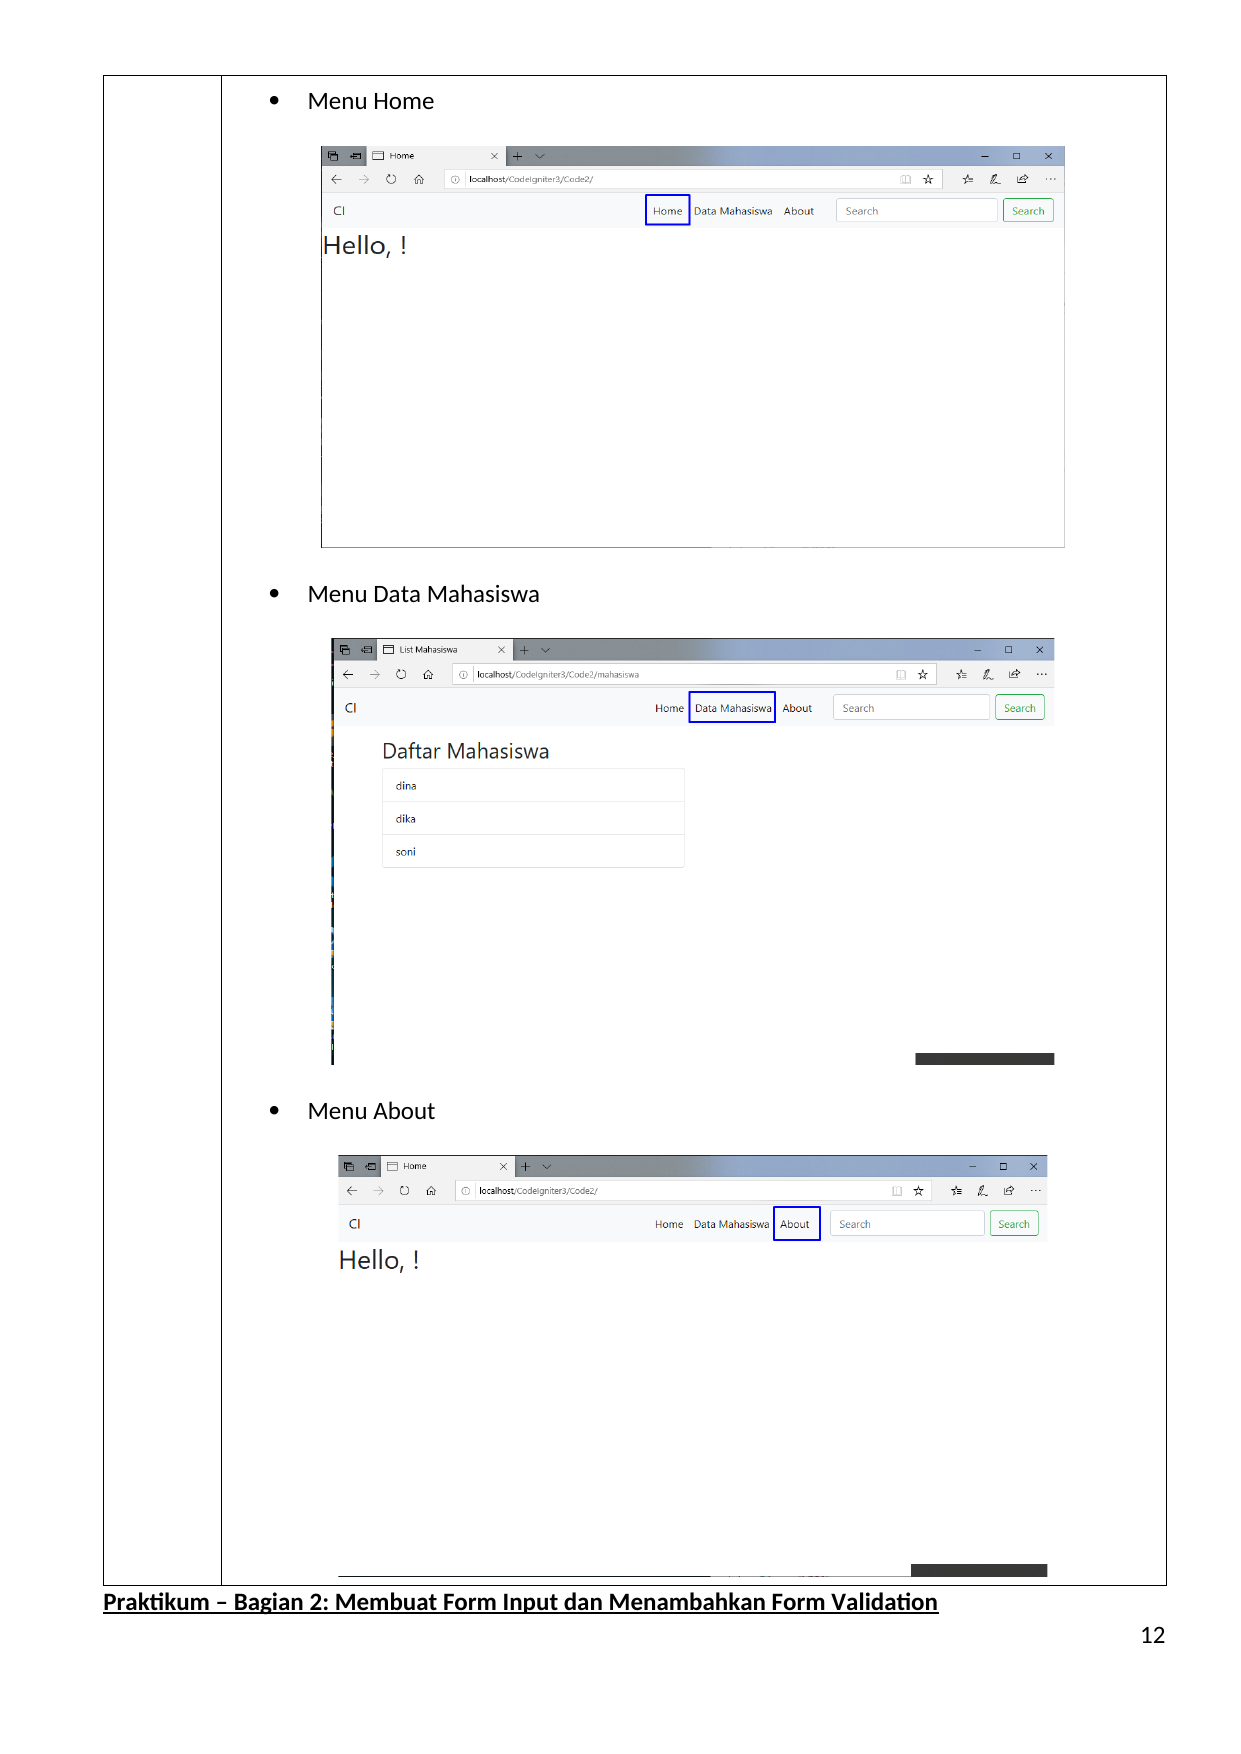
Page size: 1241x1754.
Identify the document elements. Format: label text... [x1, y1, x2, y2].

text Praktikum – Bagian 2: Membuat Form Input dan Menambahkan Form Validation [103, 1586, 1165, 1617]
picture [331, 638, 1055, 1065]
table_cell Menu Home Menu Data Mahasiswa Menu About [222, 76, 1166, 1585]
table_cell [104, 76, 221, 1585]
picture [321, 146, 1065, 548]
picture [338, 1155, 1048, 1577]
